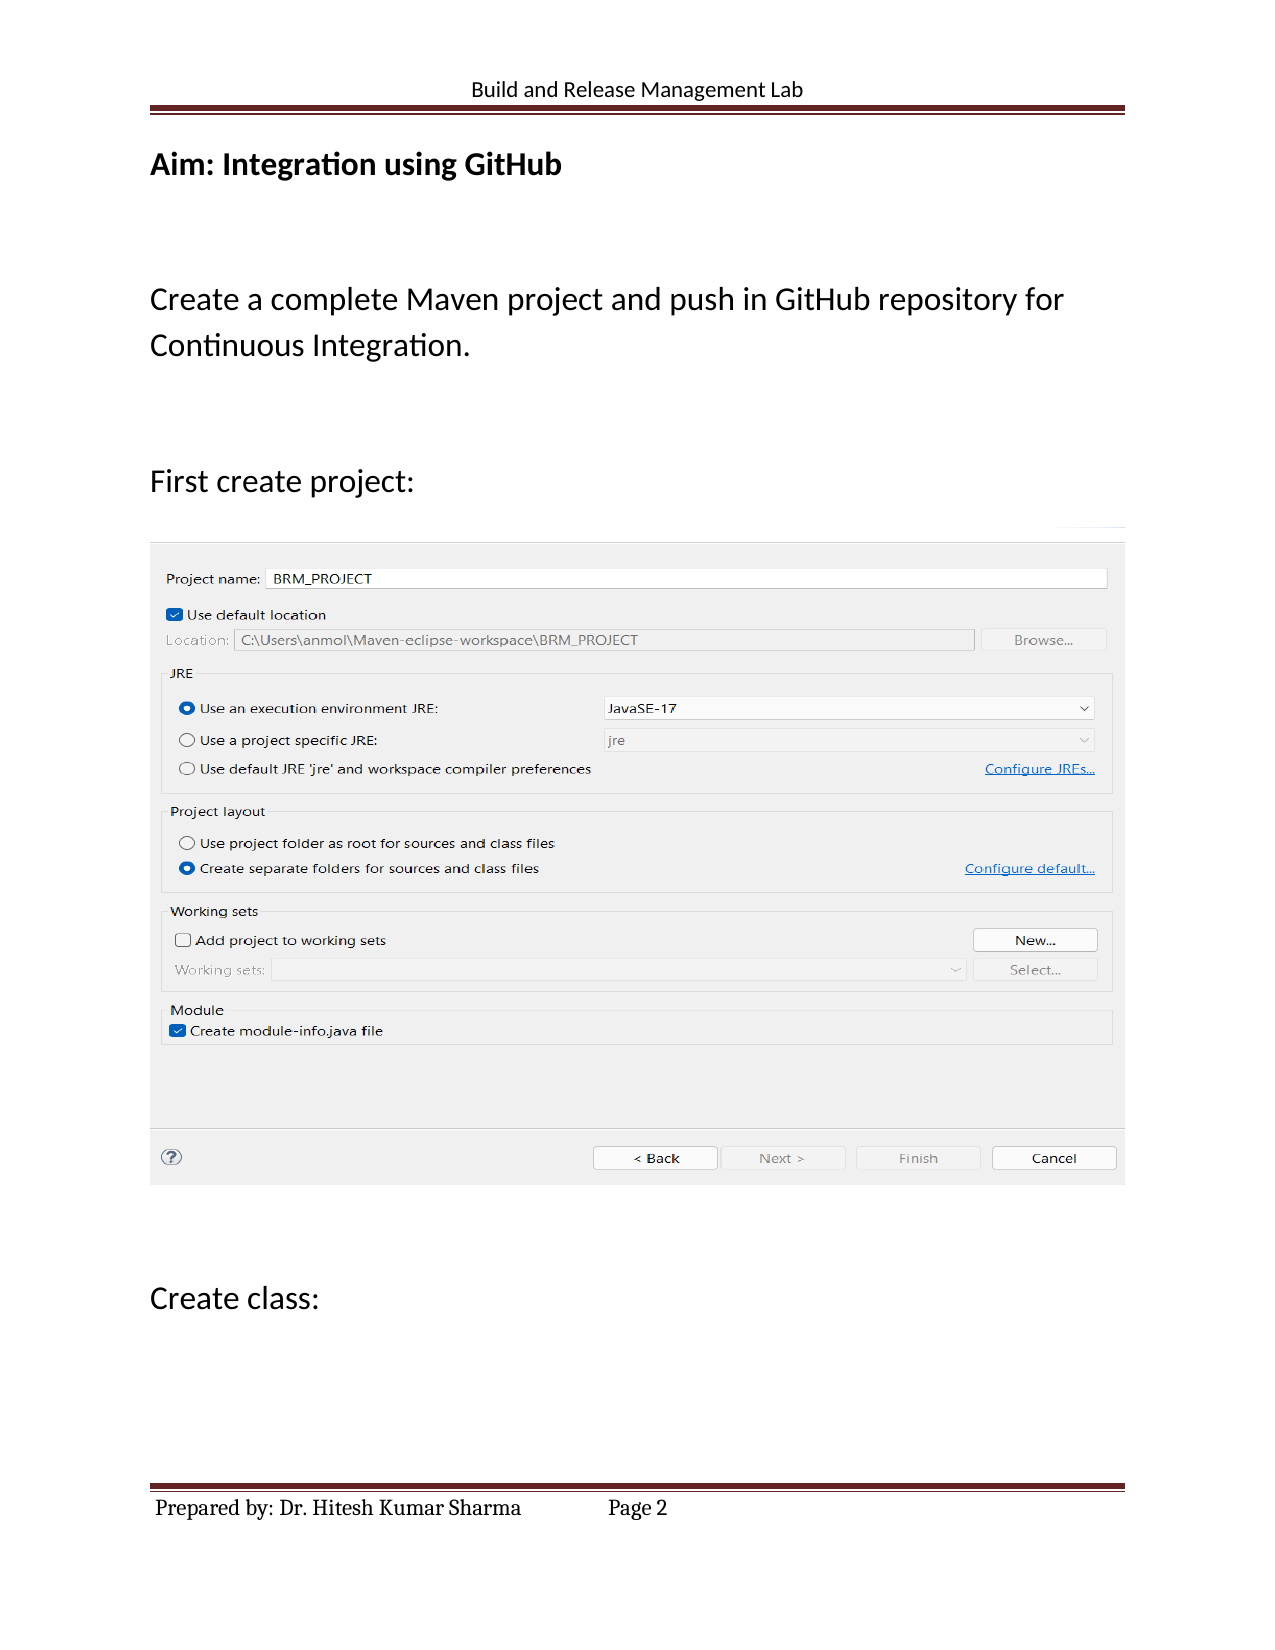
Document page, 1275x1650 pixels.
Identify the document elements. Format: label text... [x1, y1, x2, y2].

text Create a complete Maven project and push in GitHub repository for Continuous Integration. [150, 278, 1125, 365]
picture [150, 527, 1125, 1185]
text First create project: [150, 460, 1125, 500]
text Create class: [150, 1277, 1125, 1318]
text Aim: Integration using GitHub [150, 142, 1125, 183]
